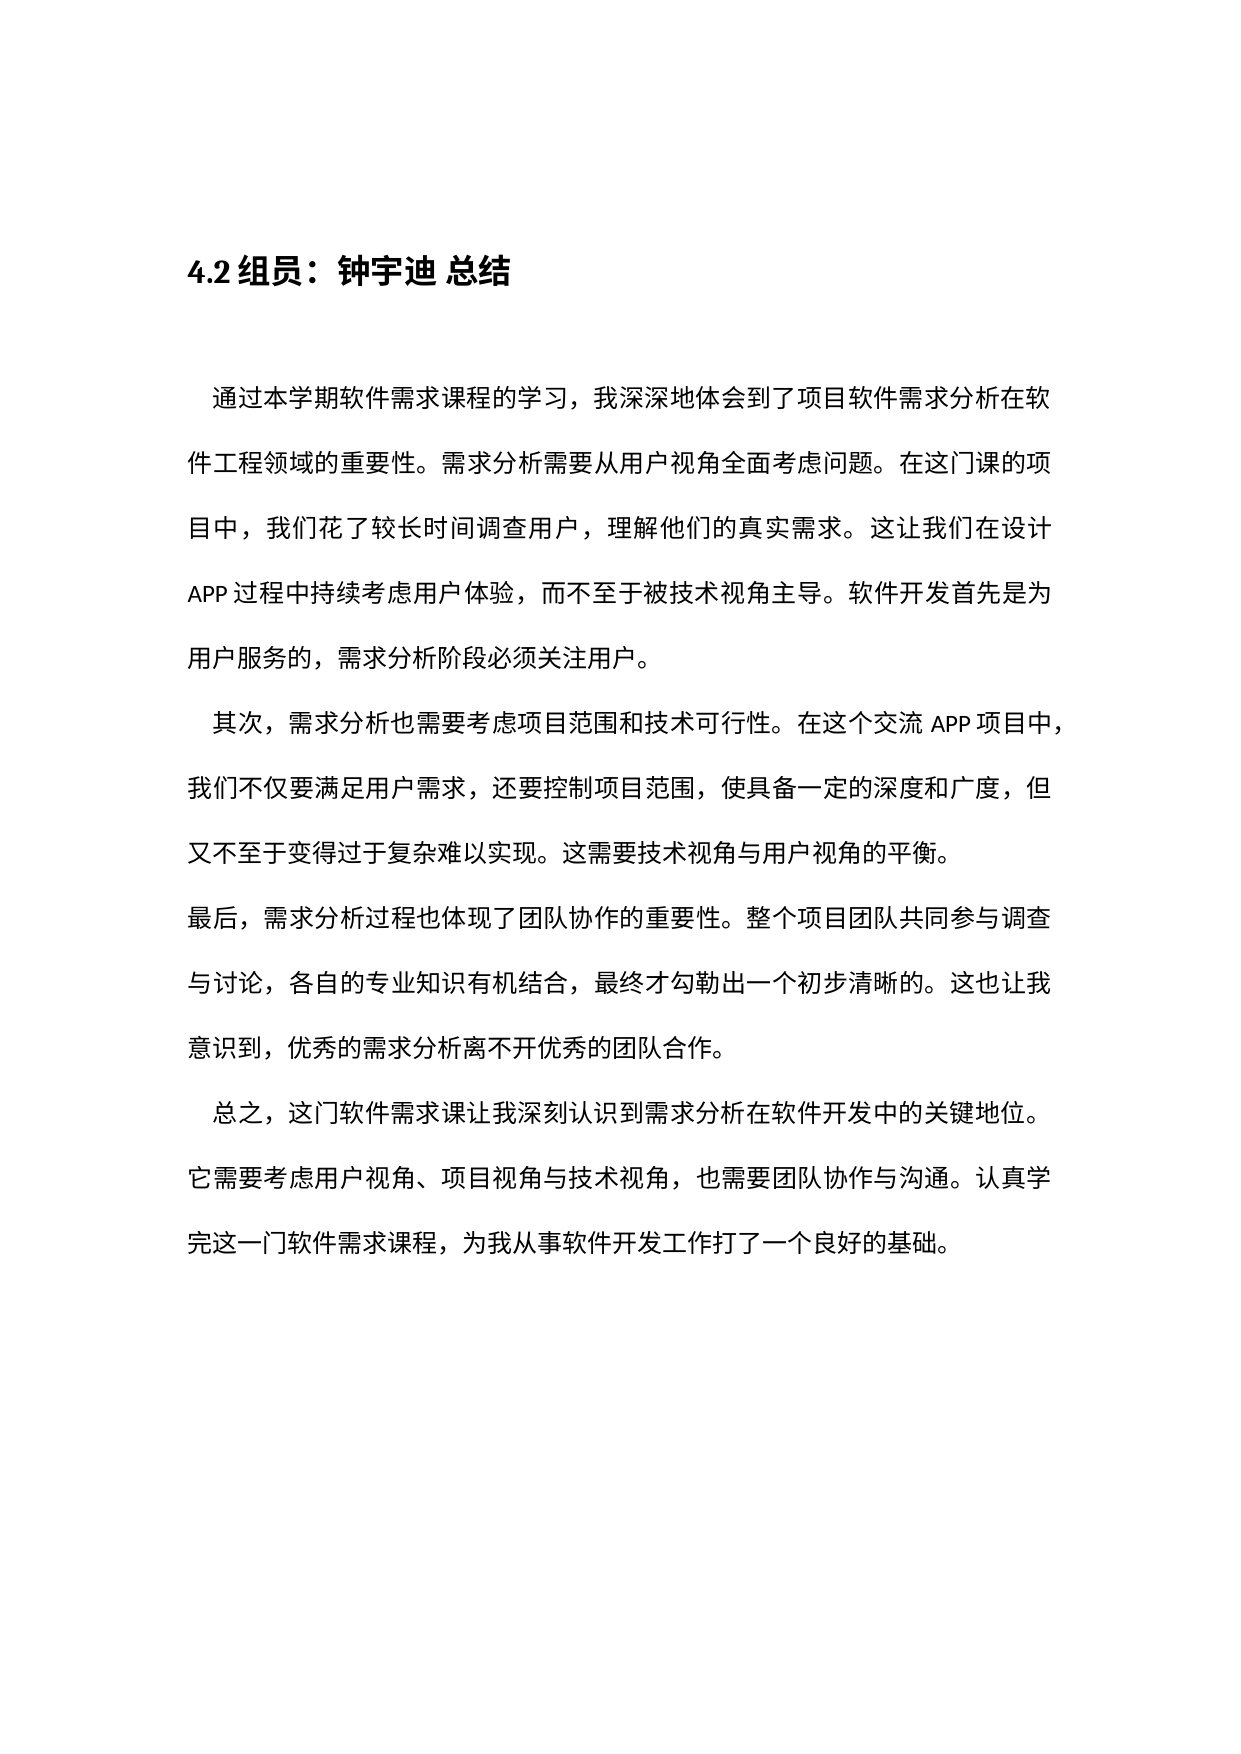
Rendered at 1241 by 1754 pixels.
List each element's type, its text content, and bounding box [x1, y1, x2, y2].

subtitle 4.2组员：钟宇迪 总结 [187, 237, 1053, 302]
text 最后，需求分析过程也体现了团队协作的重要性。整个项目团队共同参与调查与讨论，各自的专业知识有机结合，最终才勾勒出一个初步清晰的。这也让我意识到，优秀的需求分析离不开优秀的团队合作。 [187, 884, 1053, 1079]
text 通过本学期软件需求课程的学习，我深深地体会到了项目软件需求分析在软件工程领域的重要性。需求分析需要从用户视角全面考虑问题。在这门课的项目中，我们花了较长时间调查用户，理解他们的真实需求。这让我们在设计APP过程中持续考虑用户体验，而不至于被技术视角主导。软件开发首先是为用户服务的，需求分析阶段必须关注用户。 [187, 364, 1053, 689]
text 总之，这门软件需求课让我深刻认识到需求分析在软件开发中的关键地位。它需要考虑用户视角、项目视角与技术视角，也需要团队协作与沟通。认真学完这一门软件需求课程，为我从事软件开发工作打了一个良好的基础。 [187, 1079, 1053, 1274]
text 其次，需求分析也需要考虑项目范围和技术可行性。在这个交流APP项目中，我们不仅要满足用户需求，还要控制项目范围，使具备一定的深度和广度，但又不至于变得过于复杂难以实现。这需要技术视角与用户视角的平衡。 [187, 689, 1053, 884]
